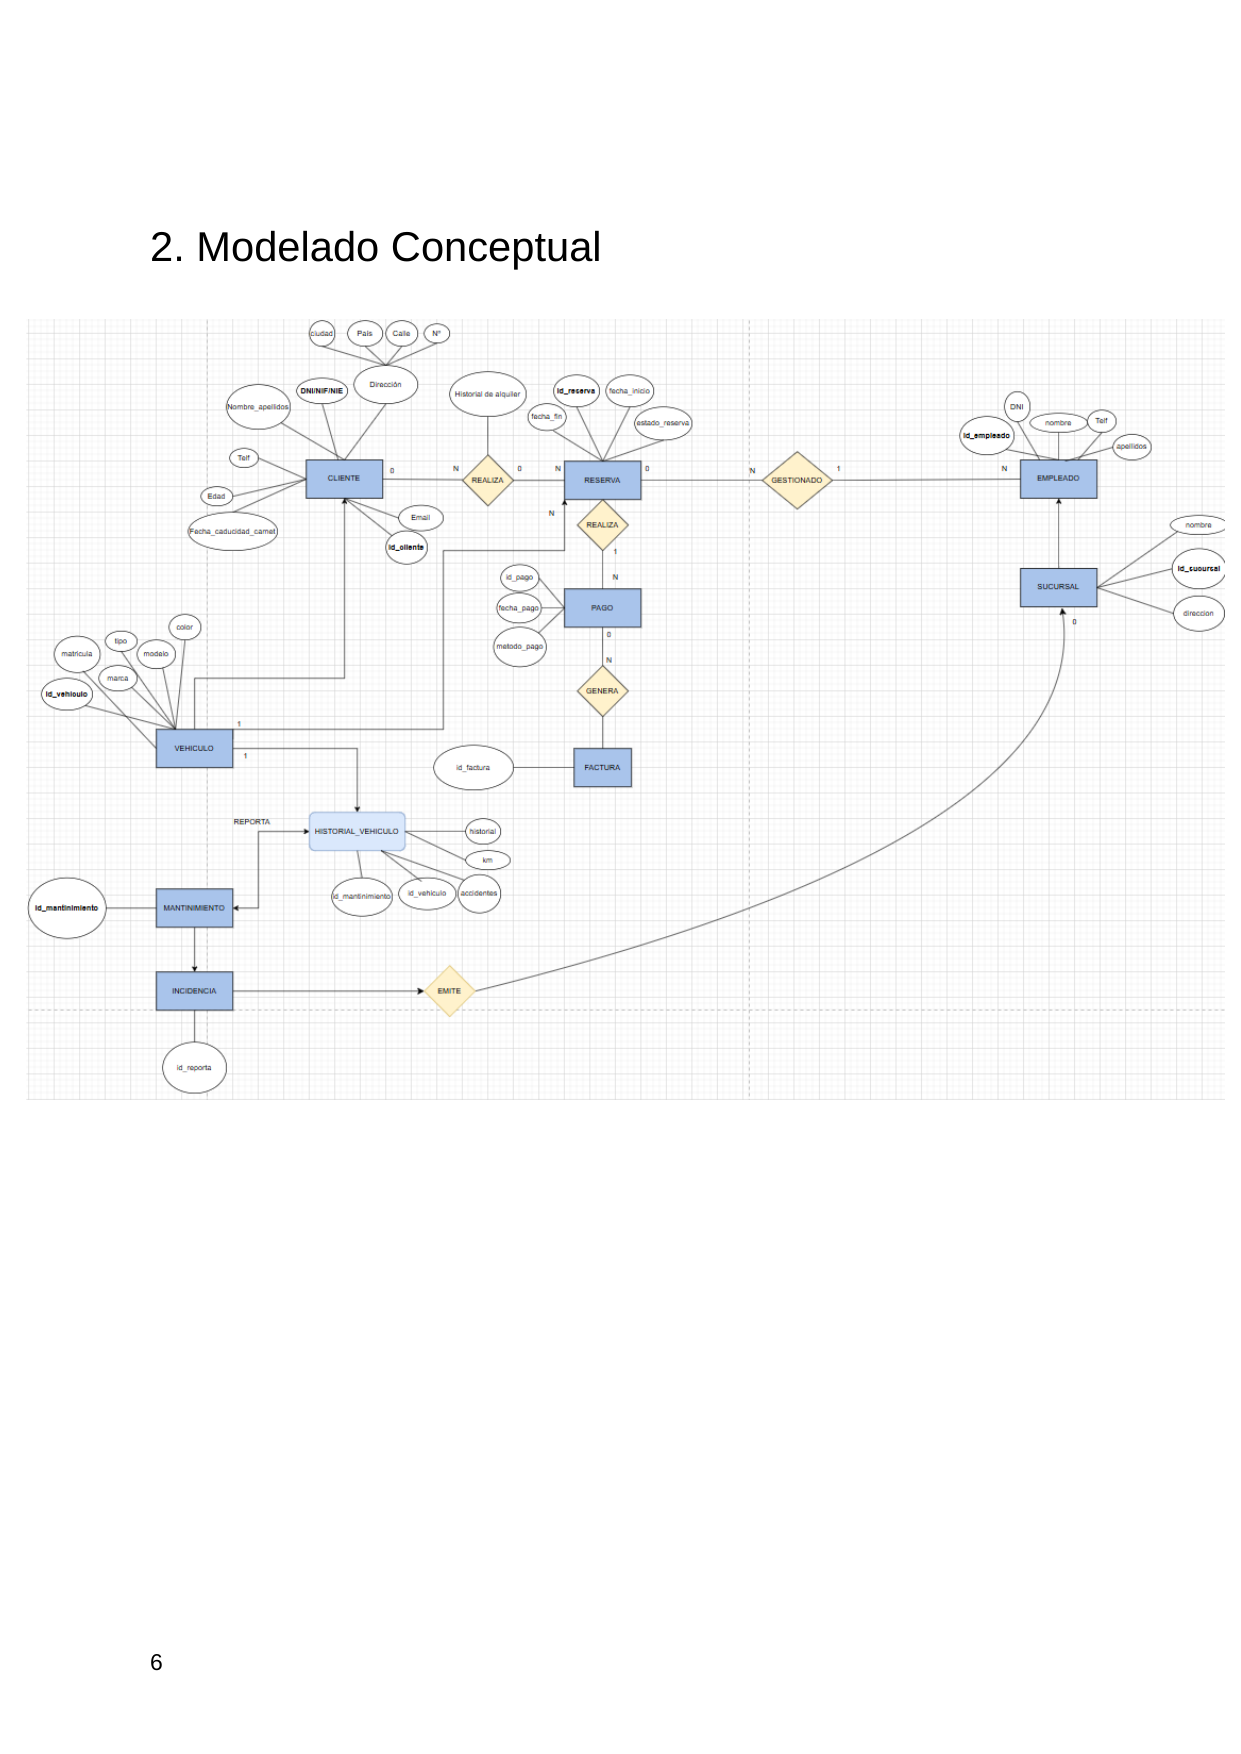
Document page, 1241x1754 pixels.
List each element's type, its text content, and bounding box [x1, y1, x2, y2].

picture [26, 319, 1225, 1100]
subtitle 2. Modelado Conceptual [150, 222, 1090, 270]
